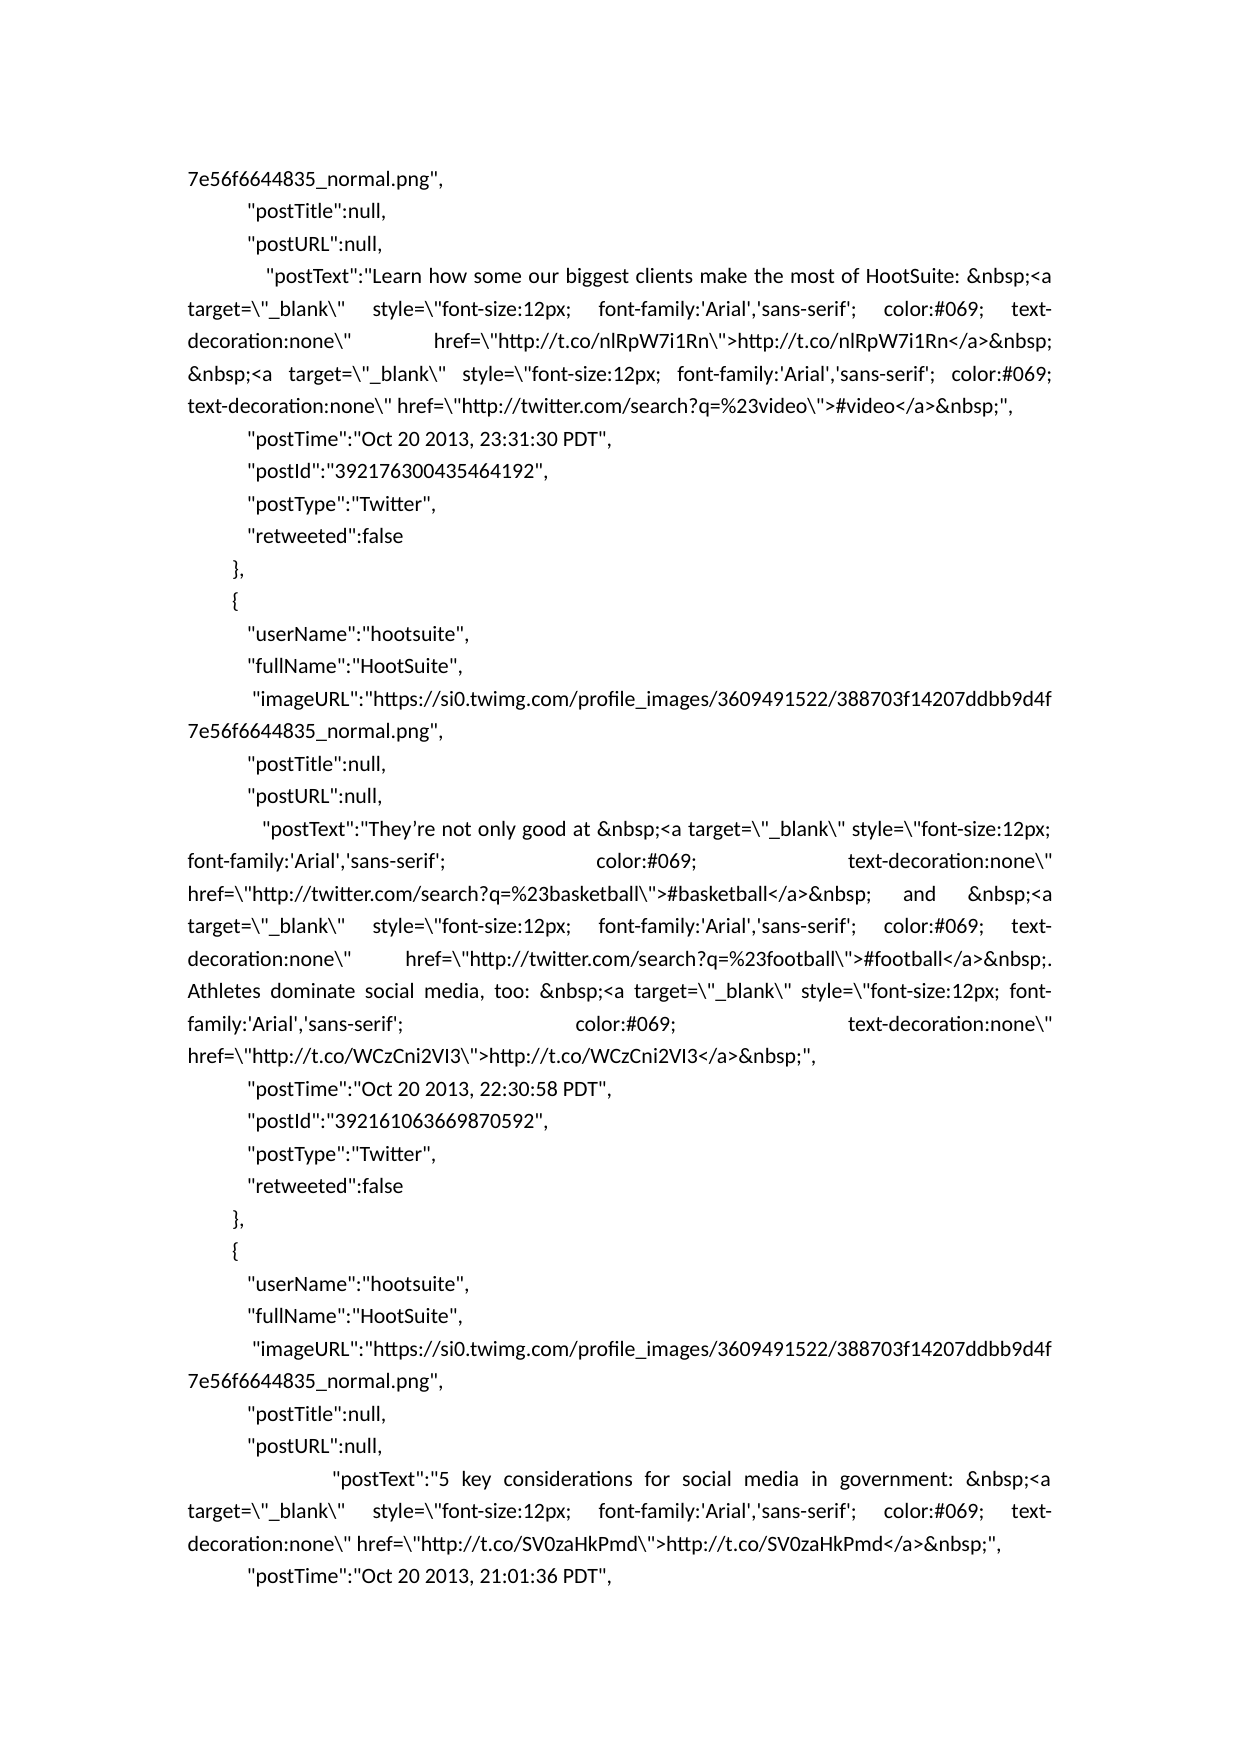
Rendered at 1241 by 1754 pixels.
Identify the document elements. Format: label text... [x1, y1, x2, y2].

text "postType":"Twitter", [187, 1137, 1053, 1169]
text "imageURL":"https://si0.twimg.com/profile_images/3609491522/388703f14207ddbb9d4f7e56f6644835_normal.png", [187, 1332, 1053, 1397]
text "postId":"392161063669870592", [187, 1104, 1053, 1137]
text "userName":"hootsuite", [187, 617, 1053, 649]
text "fullName":"HootSuite", [187, 649, 1053, 682]
text "postURL":null, [187, 779, 1053, 812]
text "userName":"hootsuite", [187, 1267, 1053, 1299]
text "postTime":"Oct 20 2013, 21:01:36 PDT", [187, 1559, 1053, 1592]
text "postText":"5 key considerations for social media in government: &nbsp;<a target=\"_blank\" style=\"font-size:12px; font-family:'Arial','sans-serif'; color:#069; text-decoration:none\" href=\"http://t.co/SV0zaHkPmd\">http://t.co/SV0zaHkPmd</a>&nbsp;", [187, 1462, 1053, 1559]
text }, [187, 1202, 1053, 1234]
text "postURL":null, [187, 227, 1053, 259]
text "postId":"392176300435464192", [187, 454, 1053, 487]
text "imageURL":"https://si0.twimg.com/profile_images/3609491522/388703f14207ddbb9d4f7e56f6644835_normal.png", [187, 682, 1053, 747]
text "postTime":"Oct 20 2013, 22:30:58 PDT", [187, 1072, 1053, 1104]
text }, [187, 552, 1053, 584]
text "fullName":"HootSuite", [187, 1299, 1053, 1332]
text "postTitle":null, [187, 1397, 1053, 1429]
text { [187, 1234, 1053, 1267]
text "postTitle":null, [187, 747, 1053, 779]
text "postText":"Learn how some our biggest clients make the most of HootSuite: &nbsp;<a target=\"_blank\" style=\"font-size:12px; font-family:'Arial','sans-serif'; color:#069; text-decoration:none\" href=\"http://t.co/nlRpW7i1Rn\">http://t.co/nlRpW7i1Rn</a>&nbsp; &nbsp;<a target=\"_blank\" style=\"font-size:12px; font-family:'Arial','sans-serif'; color:#069; text-decoration:none\" href=\"http://twitter.com/search?q=%23video\">#video</a>&nbsp;", [187, 259, 1053, 422]
text "retweeted":false [187, 1169, 1053, 1202]
text "postURL":null, [187, 1429, 1053, 1462]
text "postText":"They’re not only good at &nbsp;<a target=\"_blank\" style=\"font-size:12px; font-family:'Arial','sans-serif'; color:#069; text-decoration:none\" href=\"http://twitter.com/search?q=%23basketball\">#basketball</a>&nbsp; and &nbsp;<a target=\"_blank\" style=\"font-size:12px; font-family:'Arial','sans-serif'; color:#069; text-decoration:none\" href=\"http://twitter.com/search?q=%23football\">#football</a>&nbsp;. Athletes dominate social media, too: &nbsp;<a target=\"_blank\" style=\"font-size:12px; font-family:'Arial','sans-serif'; color:#069; text-decoration:none\" href=\"http://t.co/WCzCni2VI3\">http://t.co/WCzCni2VI3</a>&nbsp;", [187, 812, 1053, 1072]
text "postTime":"Oct 20 2013, 23:31:30 PDT", [187, 422, 1053, 454]
text "postTitle":null, [187, 194, 1053, 227]
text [187, 162, 1053, 194]
text "retweeted":false [187, 519, 1053, 552]
text { [187, 584, 1053, 617]
text "postType":"Twitter", [187, 487, 1053, 519]
